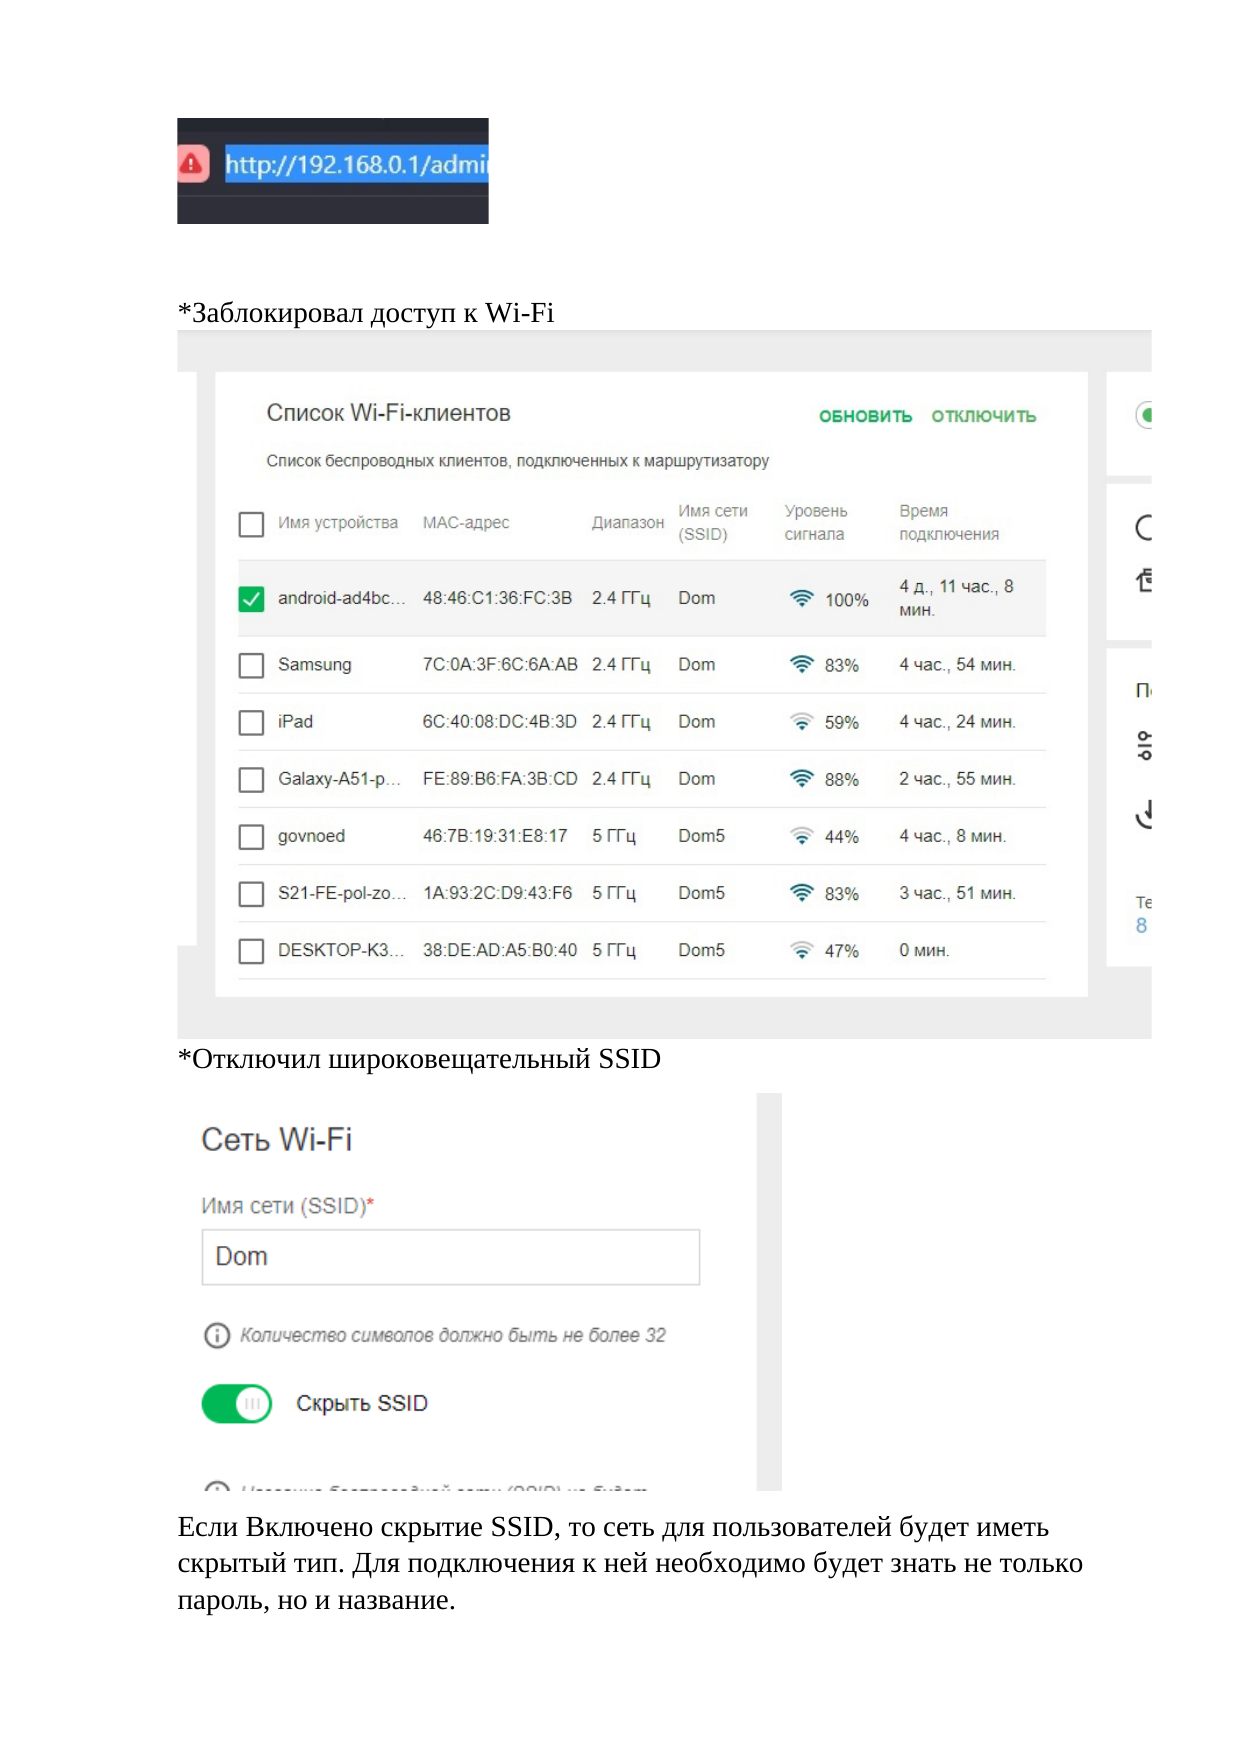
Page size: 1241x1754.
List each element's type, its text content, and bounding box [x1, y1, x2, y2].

picture [177, 1093, 782, 1491]
text *Заблокировал доступ к Wi-Fi *Отключил широковещательный SSID [177, 295, 1152, 330]
text Если Включено скрытие SSID, то сеть для пользователей будет иметь скрытый тип. Для подключения к ней необходимо будет знать не только пароль, но и название. [177, 1509, 1152, 1615]
picture [177, 118, 489, 224]
text *Заблокировал доступ к Wi-Fi *Отключил широковещательный SSID [177, 1039, 1152, 1074]
picture [177, 330, 1152, 1039]
